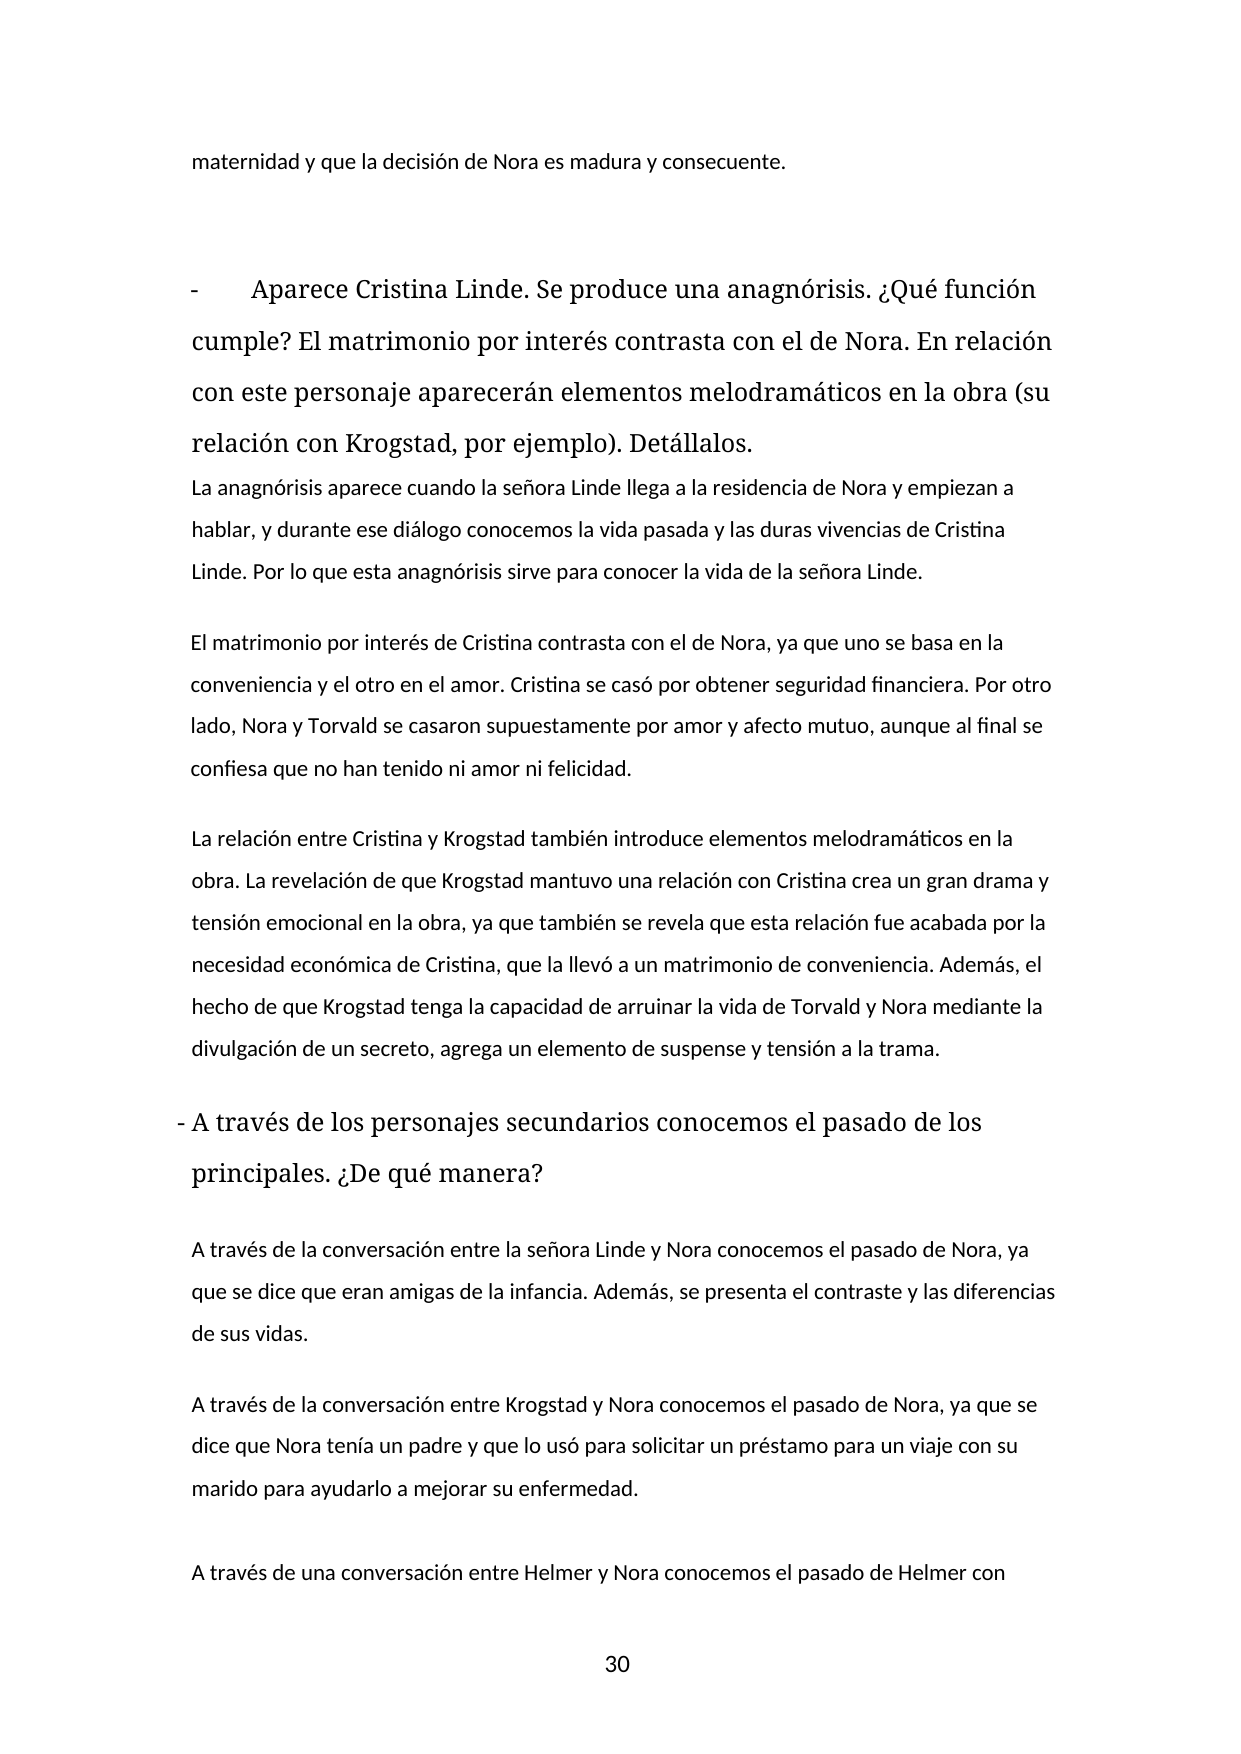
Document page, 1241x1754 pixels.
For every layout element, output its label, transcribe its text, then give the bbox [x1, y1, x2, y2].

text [191, 1390, 1064, 1586]
list Aparece Cristina Linde. Se produce una anagnórisis. ¿Qué función cumple? El matrimonio por interés contrasta con el de Nora. En relación con este personaje aparecerán elementos melodramáticos en la obra (su relación con Krogstad, por ejemplo). Detállalos. La anagnórisis aparece cuando la señora Linde llega a la residencia de Nora y empiezan a hablar, y durante ese diálogo conocemos la vida pasada y las duras vivencias de Cristina Linde. Por lo que esta anagnórisis sirve para conocer la vida de la señora Linde. [190, 272, 1064, 585]
text El matrimonio por interés de Cristina contrasta con el de Nora, ya que uno se basa en la conveniencia y el otro en el amor. Cristina se casó por obtener seguridad financiera. Por otro lado, Nora y Torvald se casaron supuestamente por amor y afecto mutuo, aunque al final se confiesa que no han tenido ni amor ni felicidad. [190, 628, 1064, 782]
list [190, 147, 1064, 227]
list A través de los personajes secundarios conocemos el pasado de los principales. ¿De qué manera? [177, 1104, 1064, 1190]
text A través de la conversación entre la señora Linde y Nora conocemos el pasado de Nora, ya que se dice que eran amigas de la infancia. Además, se presenta el contraste y las diferencias de sus vidas. [191, 1235, 1064, 1347]
text La relación entre Cristina y Krogstad también introduce elementos melodramáticos en la obra. La revelación de que Krogstad mantuvo una relación con Cristina crea un gran drama y tensión emocional en la obra, ya que también se revela que esta relación fue acabada por la necesidad económica de Cristina, que la llevó a un matrimonio de conveniencia. Además, el hecho de que Krogstad tenga la capacidad de arruinar la vida de Torvald y Nora mediante la divulgación de un secreto, agrega un elemento de suspense y tensión a la trama. [191, 824, 1064, 1062]
